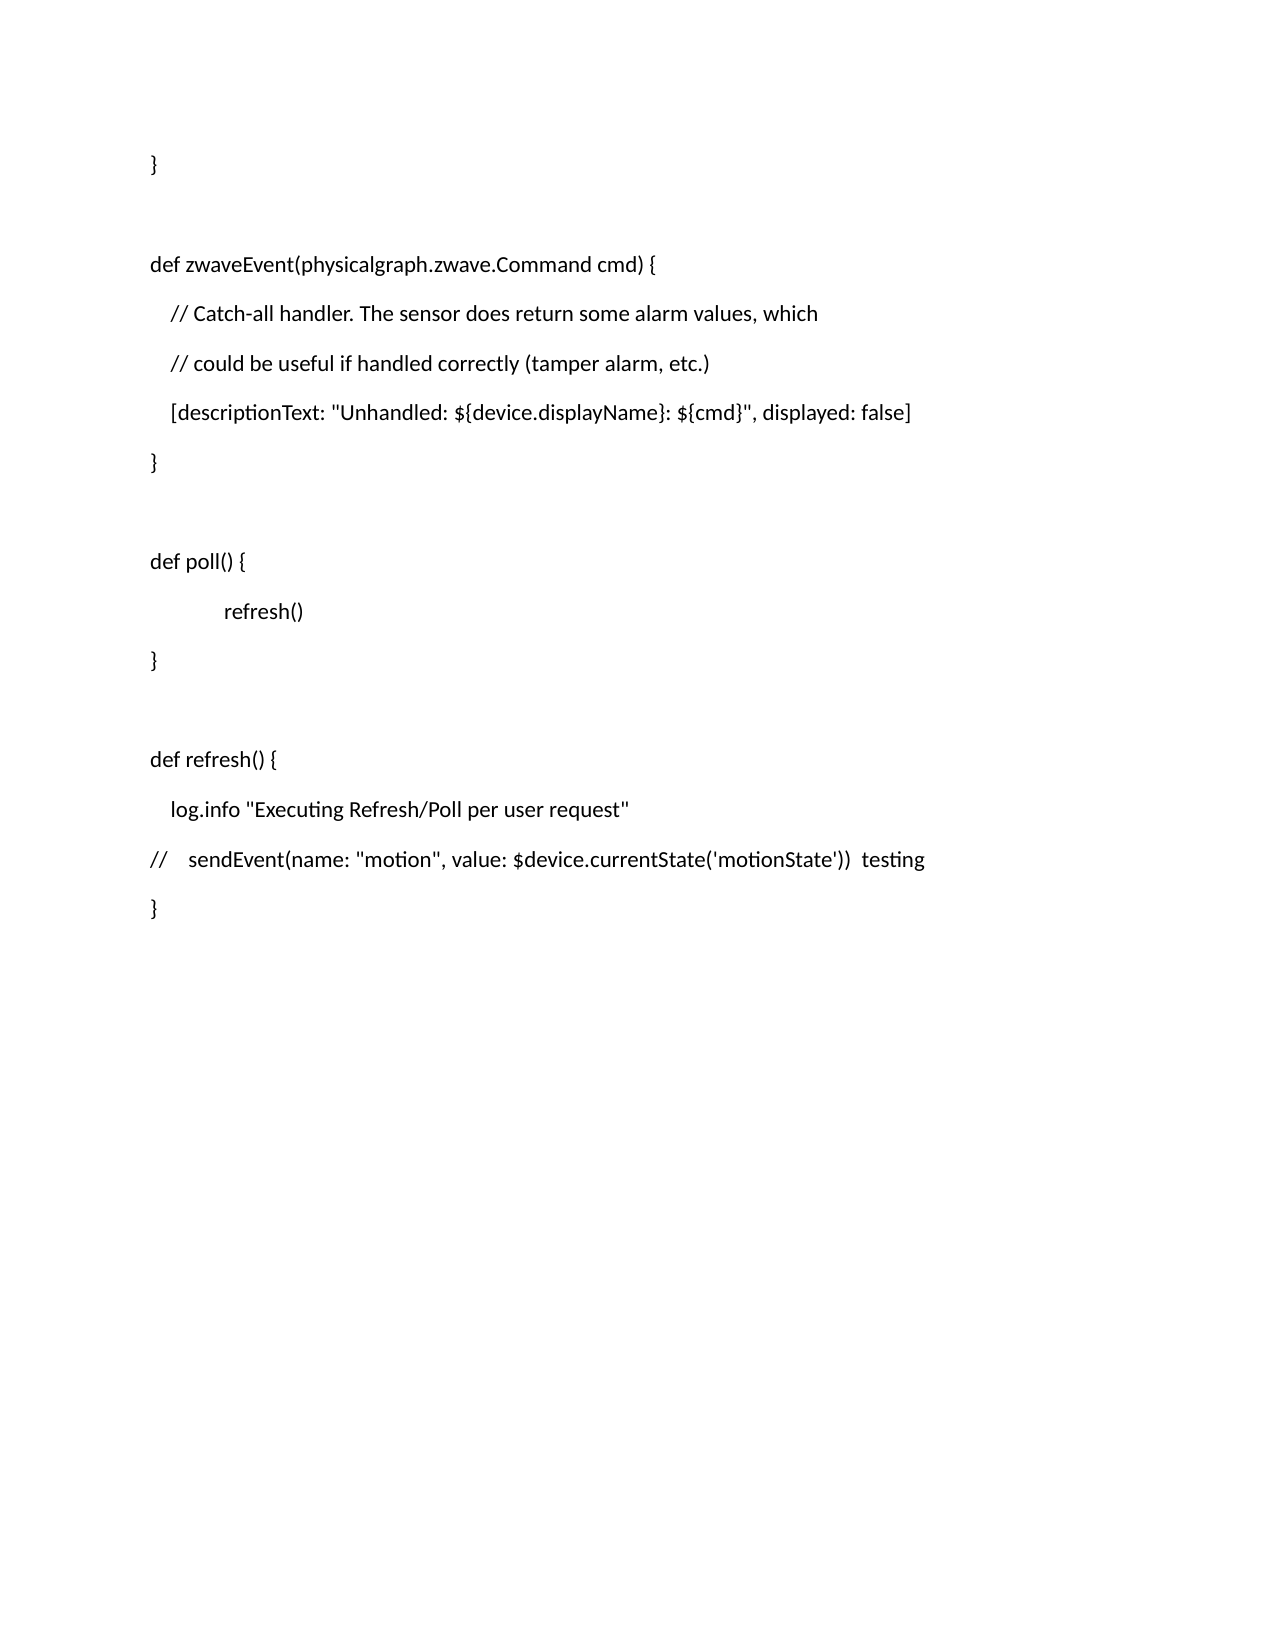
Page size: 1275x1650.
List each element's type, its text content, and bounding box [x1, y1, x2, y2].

text } [150, 646, 1125, 674]
text log.info "Executing Refresh/Poll per user request" [150, 794, 1125, 823]
text // could be useful if handled correctly (tamper alarm, etc.) [150, 348, 1125, 377]
text } [150, 150, 1125, 179]
text def poll() { [150, 547, 1125, 575]
text def zwaveEvent(physicalgraph.zwave.Command cmd) { [150, 249, 1125, 278]
text } [150, 447, 1125, 476]
text } [150, 894, 1125, 922]
text [descriptionText: "Unhandled: ${device.displayName}: ${cmd}", displayed: false] [150, 398, 1125, 427]
text def refresh() { [150, 745, 1125, 774]
text refresh() [150, 596, 1125, 625]
text // Catch-all handler. The sensor does return some alarm values, which [150, 299, 1125, 327]
text // sendEvent(name: "motion", value: $device.currentState('motionState')) testing [150, 844, 1125, 873]
